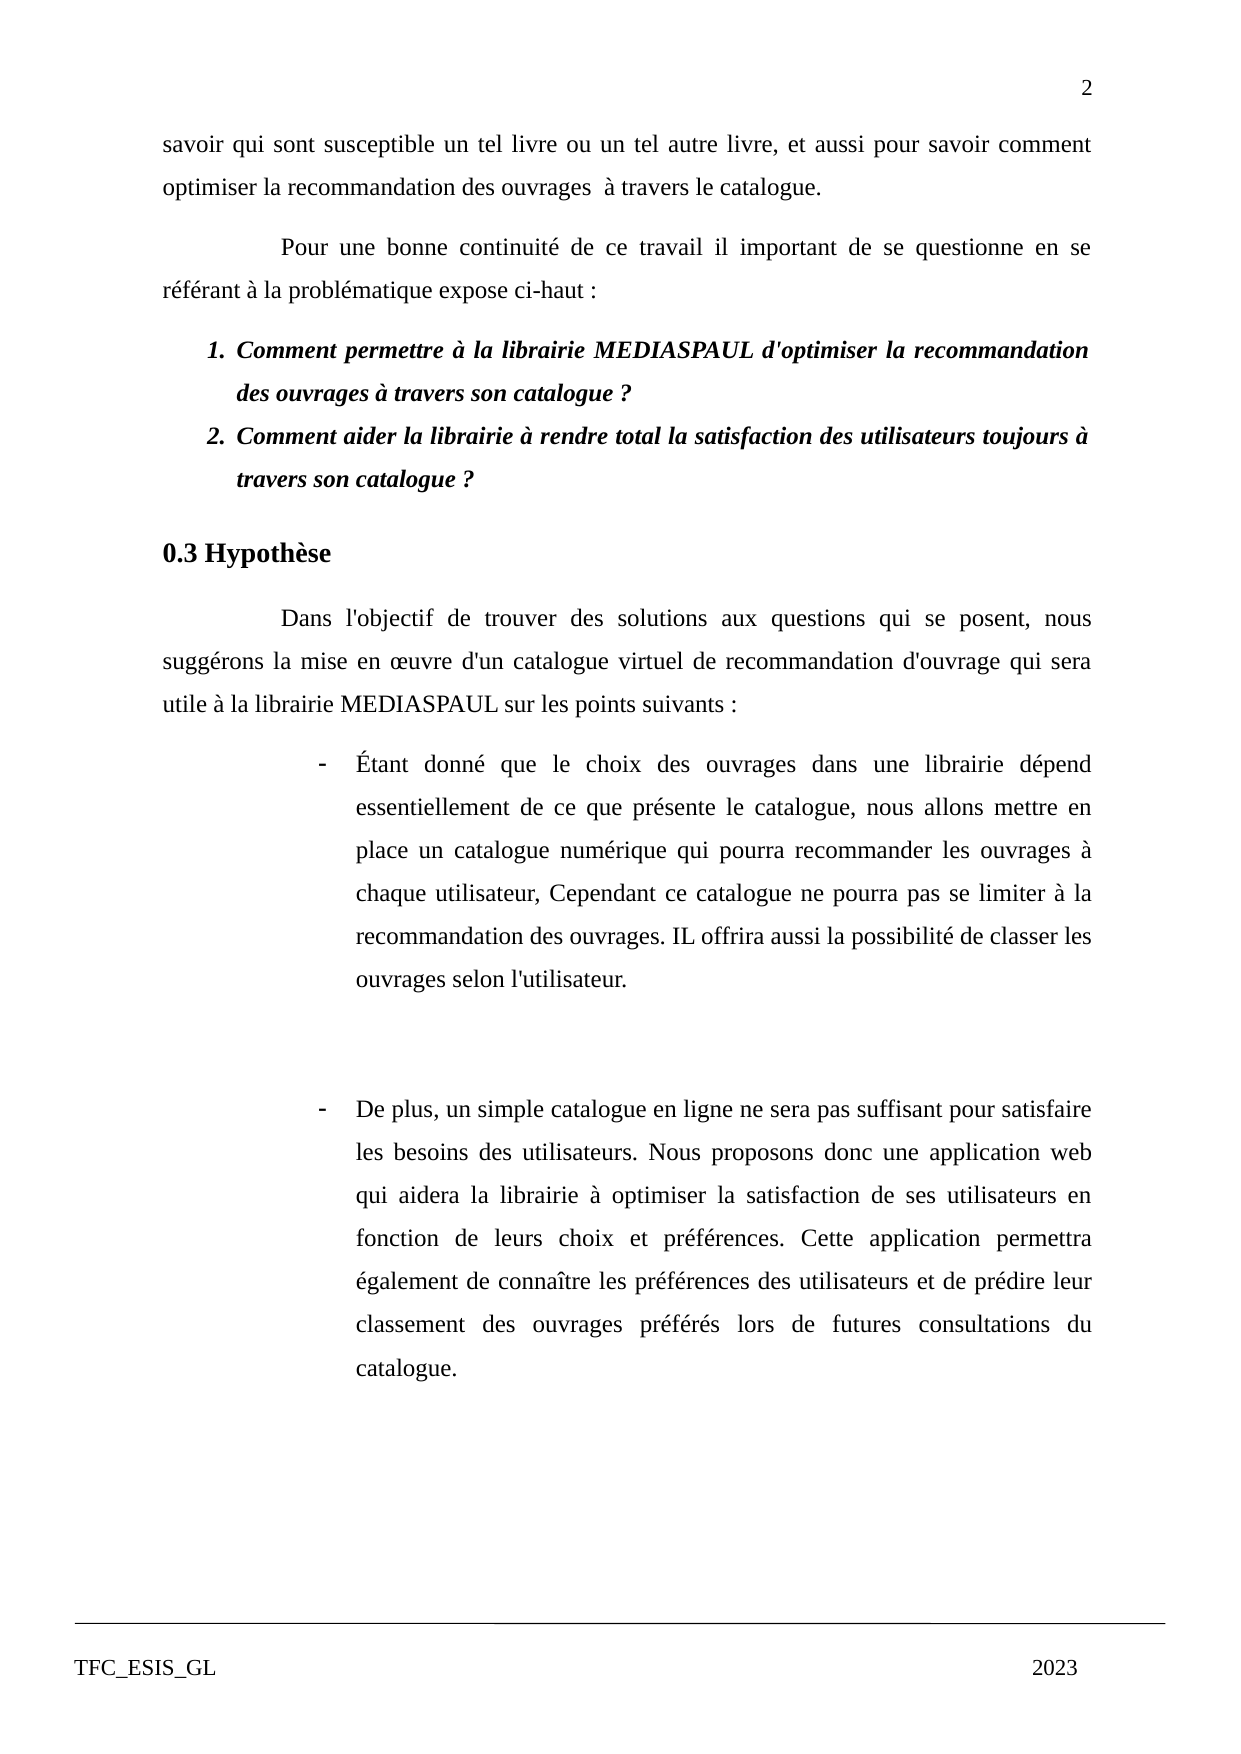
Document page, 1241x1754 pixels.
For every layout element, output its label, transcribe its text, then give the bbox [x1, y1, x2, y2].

list De plus, un simple catalogue en ligne ne sera pas suffisant pour satisfaire les besoins des utilisateurs. Nous proposons donc une application web qui aidera la librairie à optimiser la satisfaction de ses utilisateurs en fonction de leurs choix et préférences. Cette application permettra également de connaître les préférences des utilisateurs et de prédire leur classement des ouvrages préférés lors de futures consultations du catalogue. [318, 1094, 1092, 1381]
list Comment permettre à la librairie MEDIASPAUL d'optimiser la recommandation des ouvrages à travers son catalogue ? [207, 335, 1092, 407]
text Dans l'objectif de trouver des solutions aux questions qui se posent, nous suggérons la mise en œuvre d'un catalogue virtuel de recommandation d'ouvrage qui sera utile à la librairie MEDIASPAUL sur les points suivants : [162, 603, 1092, 718]
list Étant donné que le choix des ouvrages dans une librairie dépend essentiellement de ce que présente le catalogue, nous allons mettre en place un catalogue numérique qui pourra recommander les ouvrages à chaque utilisateur, Cependant ce catalogue ne pourra pas se limiter à la recommandation des ouvrages. IL offrira aussi la possibilité de classer les ouvrages selon l'utilisateur. [318, 749, 1092, 993]
list Comment aider la librairie à rendre total la satisfaction des utilisateurs toujours à travers son catalogue ? [207, 421, 1092, 493]
subtitle 0.3 Hypothèse [162, 536, 1092, 569]
text Pour une bonne continuité de ce travail il important de se questionne en se référant à la problématique expose ci-haut : [162, 232, 1092, 304]
